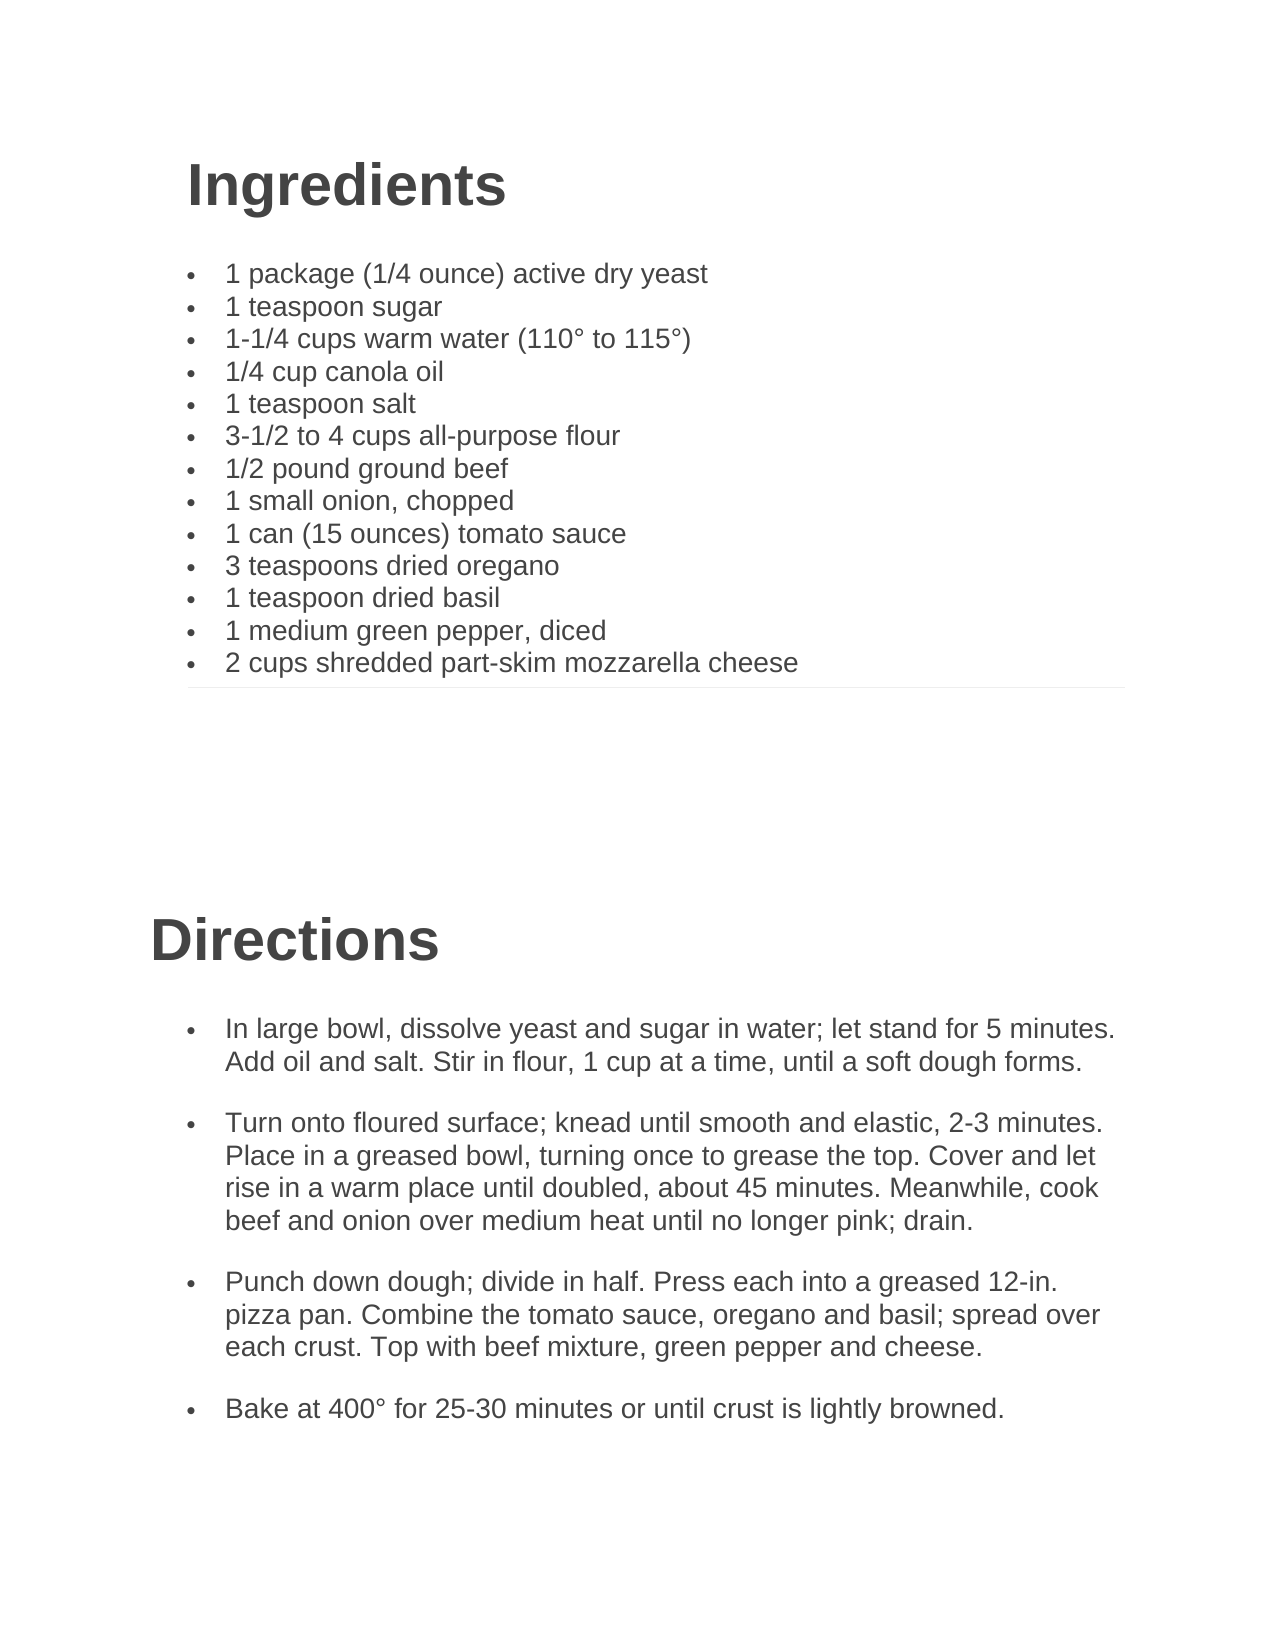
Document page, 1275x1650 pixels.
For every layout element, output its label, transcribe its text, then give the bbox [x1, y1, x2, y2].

list 1 teaspoon dried basil [187, 581, 1125, 614]
list Turn onto floured surface; knead until smooth and elastic, 2-3 minutes. Place in a greased bowl, turning once to grease the top. Cover and let rise in a warm place until doubled, about 45 minutes. Meanwhile, cook beef and onion over medium heat until no longer pink; drain. [187, 1106, 1125, 1236]
list 3 teaspoons dried oregano [187, 549, 1125, 581]
list 1-1/4 cups warm water (110° to 115°) [187, 322, 1125, 354]
list 1 teaspoon salt [187, 387, 1125, 419]
list 1 package (1/4 ounce) active dry yeast [187, 257, 1125, 290]
subtitle Directions [150, 905, 1125, 973]
list 1 can (15 ounces) tomato sauce [187, 517, 1125, 549]
list 3-1/2 to 4 cups all-purpose flour [187, 419, 1125, 452]
list 1/4 cup canola oil [187, 354, 1125, 387]
list 1 medium green pepper, diced [187, 614, 1125, 646]
list In large bowl, dissolve yeast and sugar in water; let stand for 5 minutes. Add oil and salt. Stir in flour, 1 cup at a time, until a soft dough forms. [187, 1012, 1125, 1077]
list 1/2 pound ground beef [187, 452, 1125, 484]
list Punch down dough; divide in half. Press each into a greased 12-in. pizza pan. Combine the tomato sauce, oregano and basil; spread over each crust. Top with beef mixture, green pepper and cheese. [187, 1265, 1125, 1362]
list 1 teaspoon sugar [187, 290, 1125, 322]
text Ingredients [150, 150, 1125, 218]
list 1 small onion, chopped [187, 484, 1125, 517]
list Bake at 400° for 25-30 minutes or until crust is lightly browned. [187, 1392, 1125, 1424]
list 2 cups shredded part-skim mozzarella cheese [187, 646, 1125, 688]
